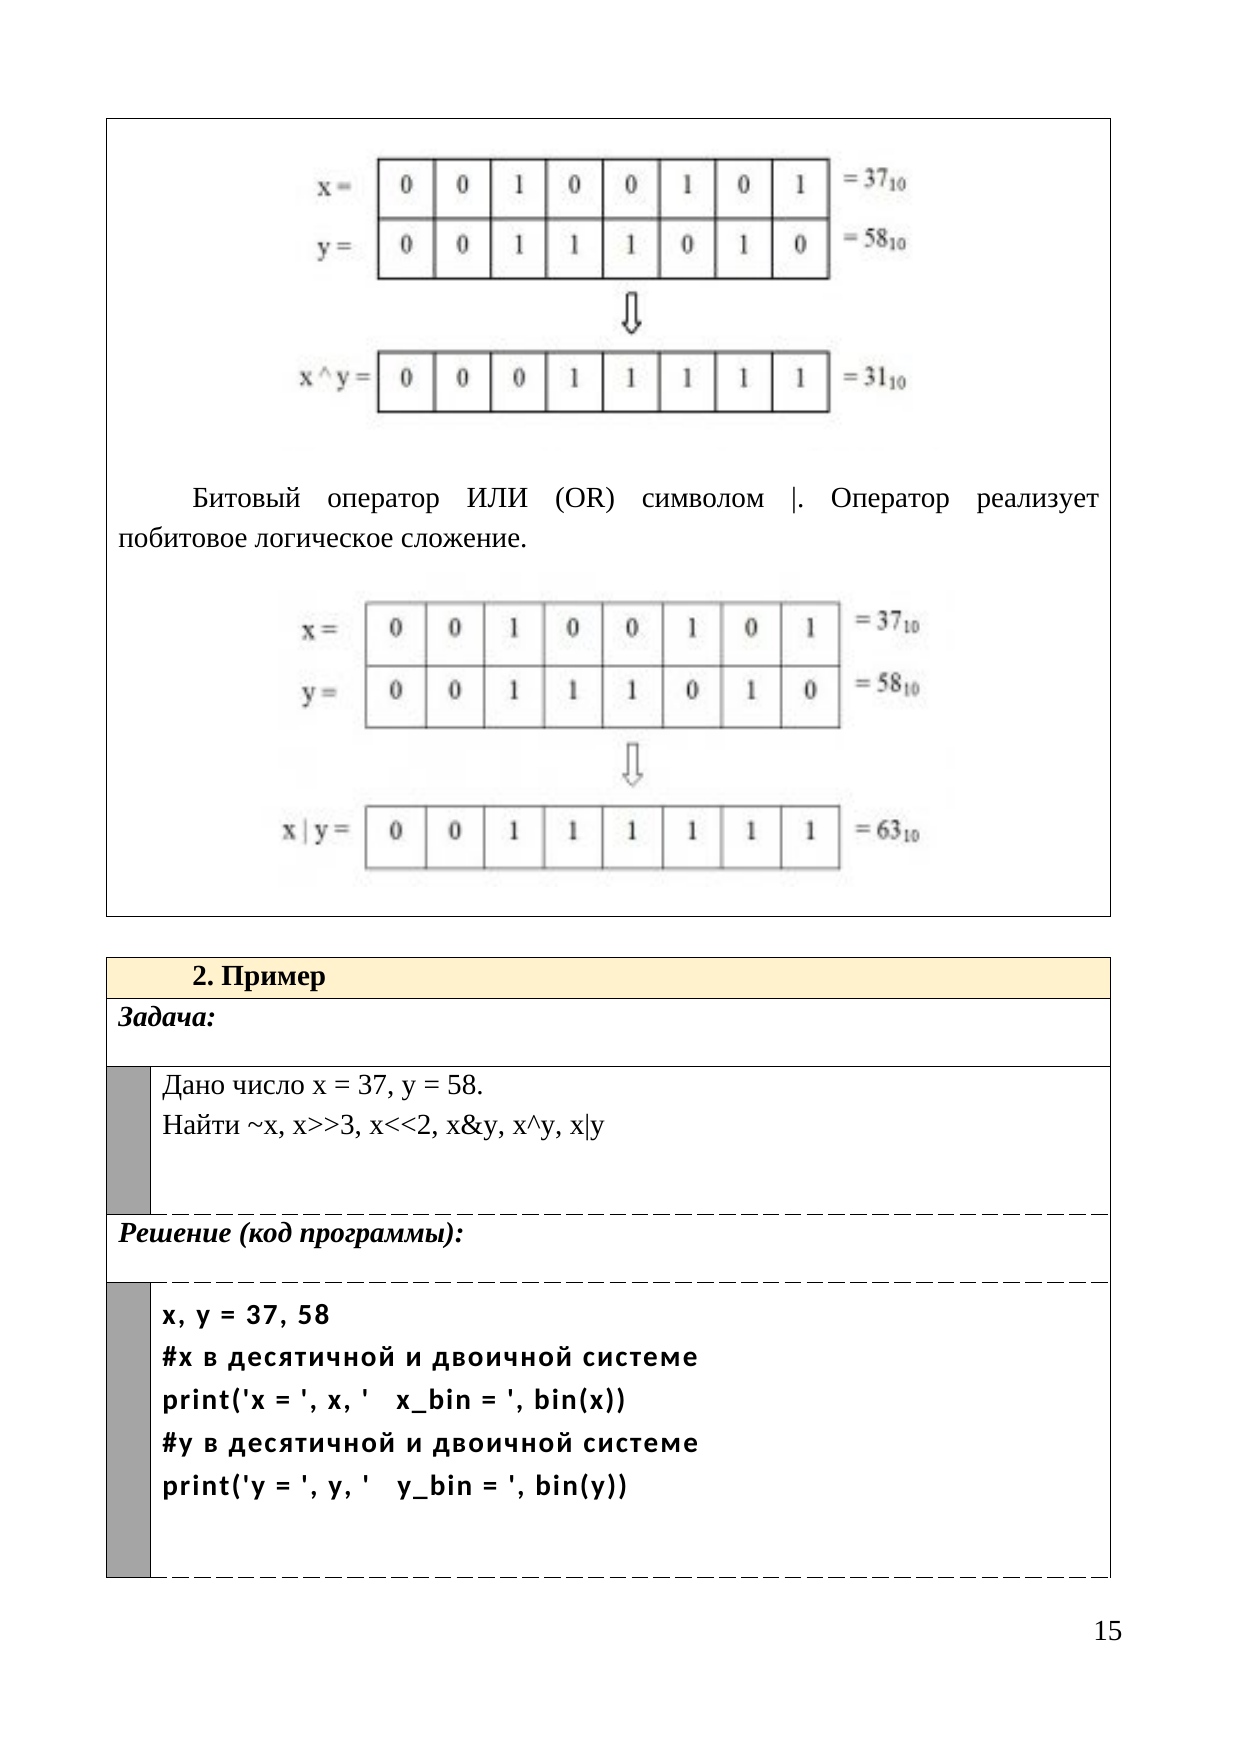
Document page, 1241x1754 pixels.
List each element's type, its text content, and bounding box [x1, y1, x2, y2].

table_cell Решение (код программы): [107, 1214, 1110, 1282]
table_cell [107, 119, 1110, 916]
table_cell Задача: [107, 999, 1110, 1066]
table_header 2. Пример [107, 958, 1110, 998]
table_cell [151, 1282, 1110, 1577]
table_cell [107, 1067, 150, 1214]
table_cell [107, 1283, 150, 1577]
table_cell Дано число x = 37, y = 58. Найти ~x, x>>3, x<<2, x&y, x^y, x|y [151, 1067, 1110, 1214]
picture [279, 131, 939, 451]
picture [261, 572, 957, 887]
